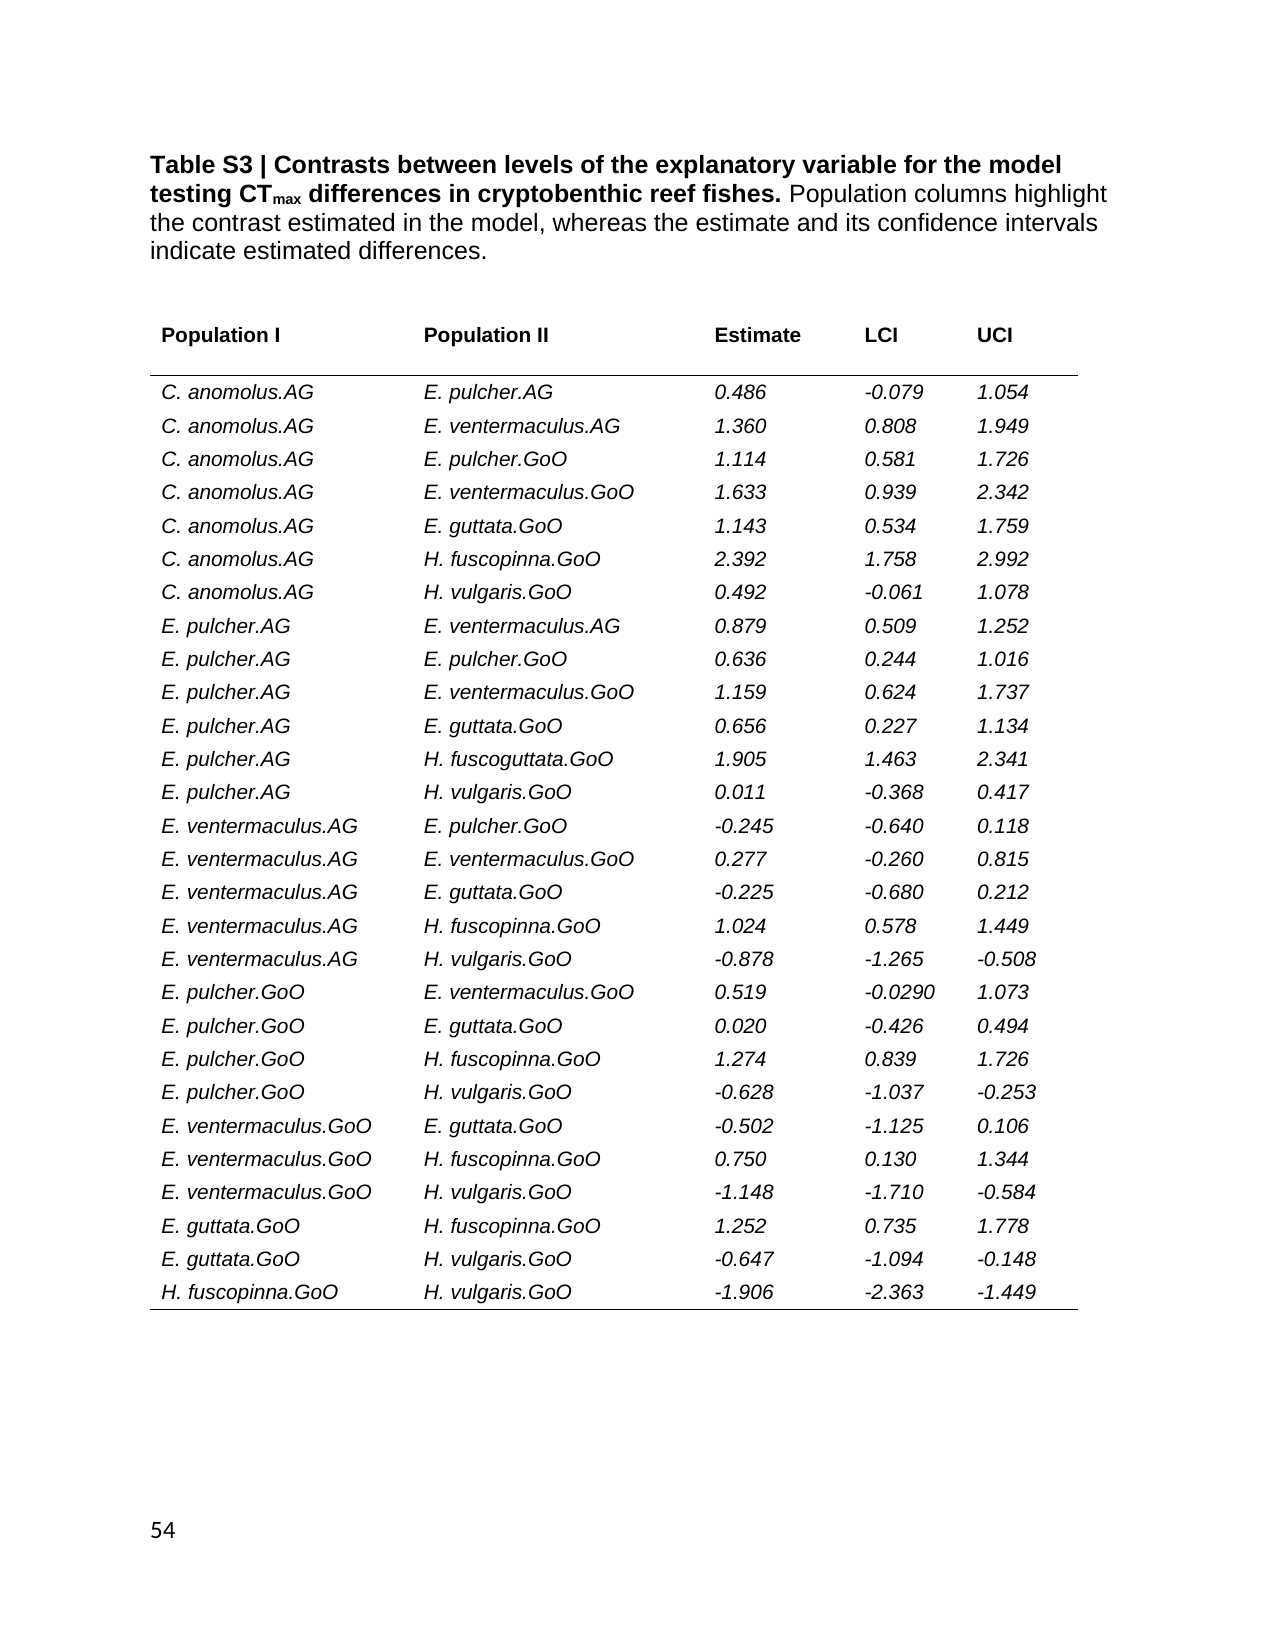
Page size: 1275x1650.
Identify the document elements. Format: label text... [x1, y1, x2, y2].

table_cell 1.344 [966, 1142, 1078, 1175]
table_cell 0.494 [966, 1009, 1078, 1042]
table_cell E. pulcher.AG [150, 609, 412, 642]
table_cell E. ventermaculus.AG [413, 609, 703, 642]
table_cell 1.633 [703, 475, 853, 508]
table_cell -0.368 [853, 775, 966, 808]
table_cell -0.225 [703, 875, 853, 908]
table_cell 0.106 [966, 1109, 1078, 1142]
table_cell -1.094 [853, 1242, 966, 1275]
table_cell 0.130 [853, 1142, 966, 1175]
table_cell H. vulgaris.GoO [413, 1075, 703, 1108]
table_cell -0.426 [853, 1009, 966, 1042]
table_cell 1.073 [966, 975, 1078, 1008]
table_cell H. fuscopinna.GoO [150, 1275, 412, 1308]
table_cell 0.581 [853, 442, 966, 475]
table_cell E. guttata.GoO [413, 509, 703, 542]
table_cell 0.839 [853, 1042, 966, 1075]
table_cell 1.159 [703, 675, 853, 708]
table_cell 0.277 [703, 842, 853, 875]
table_cell 1.449 [966, 909, 1078, 942]
table_cell 0.519 [703, 975, 853, 1008]
table_cell -0.502 [703, 1109, 853, 1142]
table_cell -1.449 [966, 1275, 1078, 1308]
table_cell E. ventermaculus.GoO [150, 1109, 412, 1142]
table_cell 2.341 [966, 742, 1078, 775]
table_cell 0.011 [703, 775, 853, 808]
table_header Estimate [703, 323, 853, 375]
table_cell E. pulcher.AG [413, 376, 703, 408]
table_cell H. vulgaris.GoO [413, 575, 703, 608]
table_cell -1.265 [853, 942, 966, 975]
table_cell C. anomolus.AG [150, 509, 412, 542]
table_cell E. ventermaculus.AG [150, 809, 412, 842]
table_cell -1.710 [853, 1175, 966, 1208]
table_cell 0.879 [703, 609, 853, 642]
table_cell E. pulcher.AG [150, 742, 412, 775]
table_cell -1.125 [853, 1109, 966, 1142]
table_cell 1.759 [966, 509, 1078, 542]
table_cell 1.905 [703, 742, 853, 775]
table_cell 0.486 [703, 376, 853, 408]
table_header UCI [966, 323, 1078, 375]
table_cell E. ventermaculus.AG [150, 909, 412, 942]
table_cell 0.417 [966, 775, 1078, 808]
table_cell 1.360 [703, 409, 853, 442]
table_cell 0.656 [703, 709, 853, 742]
table_cell E. guttata.GoO [413, 1109, 703, 1142]
table_cell -0.061 [853, 575, 966, 608]
table_cell 0.750 [703, 1142, 853, 1175]
table_cell -0.0290 [853, 975, 966, 1008]
table_cell E. ventermaculus.GoO [413, 475, 703, 508]
table_cell 1.463 [853, 742, 966, 775]
table_cell 0.492 [703, 575, 853, 608]
table_cell E. ventermaculus.AG [413, 409, 703, 442]
table_cell E. ventermaculus.AG [150, 842, 412, 875]
table_cell H. fuscopinna.GoO [413, 1042, 703, 1075]
table_cell 0.808 [853, 409, 966, 442]
table_cell 1.016 [966, 642, 1078, 675]
table_cell C. anomolus.AG [150, 575, 412, 608]
table_cell 0.118 [966, 809, 1078, 842]
table_cell H. fuscopinna.GoO [413, 542, 703, 575]
table_cell C. anomolus.AG [150, 376, 412, 408]
table_cell -0.680 [853, 875, 966, 908]
table_cell 1.778 [966, 1209, 1078, 1242]
table_cell 0.624 [853, 675, 966, 708]
table_cell -0.628 [703, 1075, 853, 1108]
table_cell 1.143 [703, 509, 853, 542]
table_cell -0.878 [703, 942, 853, 975]
table_cell -0.148 [966, 1242, 1078, 1275]
table_cell H. fuscoguttata.GoO [413, 742, 703, 775]
text Table S3 | Contrasts between levels of the explanatory variable for the model testing CTmax differences in cryptobenthic reef fishes. Population columns highlight the contrast estimated in the model, whereas the estimate and its confidence intervals indicate estimated differences. [150, 150, 1125, 265]
table_cell E. guttata.GoO [413, 1009, 703, 1042]
table_cell -0.640 [853, 809, 966, 842]
table_cell 0.020 [703, 1009, 853, 1042]
table_cell H. vulgaris.GoO [413, 942, 703, 975]
table_cell 1.726 [966, 442, 1078, 475]
table_cell E. ventermaculus.GoO [150, 1142, 412, 1175]
table_cell E. pulcher.GoO [150, 1042, 412, 1075]
table_cell 0.212 [966, 875, 1078, 908]
table_cell 0.578 [853, 909, 966, 942]
table_cell 1.024 [703, 909, 853, 942]
table_cell -0.584 [966, 1175, 1078, 1208]
table_cell E. guttata.GoO [150, 1242, 412, 1275]
table_cell C. anomolus.AG [150, 409, 412, 442]
table_cell 1.252 [966, 609, 1078, 642]
table_header Population I [150, 323, 412, 375]
table_cell E. pulcher.GoO [413, 642, 703, 675]
table_cell C. anomolus.AG [150, 475, 412, 508]
table_cell 2.342 [966, 475, 1078, 508]
table_cell 1.949 [966, 409, 1078, 442]
table_cell -0.260 [853, 842, 966, 875]
table_cell -1.906 [703, 1275, 853, 1308]
table_cell 1.726 [966, 1042, 1078, 1075]
table_cell 1.078 [966, 575, 1078, 608]
table_cell 2.992 [966, 542, 1078, 575]
table_cell H. fuscopinna.GoO [413, 1142, 703, 1175]
table_cell E. ventermaculus.AG [150, 942, 412, 975]
table_cell E. pulcher.AG [150, 775, 412, 808]
table_cell H. fuscopinna.GoO [413, 1209, 703, 1242]
table_cell 1.758 [853, 542, 966, 575]
table_cell -0.253 [966, 1075, 1078, 1108]
table_cell 1.134 [966, 709, 1078, 742]
table_cell -0.079 [853, 376, 966, 408]
table_cell E. ventermaculus.GoO [413, 842, 703, 875]
table_cell E. pulcher.AG [150, 709, 412, 742]
table_cell E. pulcher.AG [150, 675, 412, 708]
table_cell 1.114 [703, 442, 853, 475]
table_cell H. vulgaris.GoO [413, 1242, 703, 1275]
table_header LCI [853, 323, 966, 375]
table_cell E. pulcher.GoO [150, 1009, 412, 1042]
table_cell 1.252 [703, 1209, 853, 1242]
table_cell E. pulcher.GoO [413, 809, 703, 842]
table_cell 0.509 [853, 609, 966, 642]
table_cell H. vulgaris.GoO [413, 775, 703, 808]
table_cell H. vulgaris.GoO [413, 1175, 703, 1208]
table_cell 2.392 [703, 542, 853, 575]
table_cell 0.244 [853, 642, 966, 675]
table_cell E. pulcher.GoO [413, 442, 703, 475]
table_cell H. fuscopinna.GoO [413, 909, 703, 942]
table_cell 0.227 [853, 709, 966, 742]
table_cell C. anomolus.AG [150, 542, 412, 575]
table_cell 1.737 [966, 675, 1078, 708]
table_cell 0.636 [703, 642, 853, 675]
table_cell E. pulcher.GoO [150, 1075, 412, 1108]
table_cell -1.037 [853, 1075, 966, 1108]
table_cell E. guttata.GoO [150, 1209, 412, 1242]
table_cell H. vulgaris.GoO [413, 1275, 703, 1308]
table_cell 0.939 [853, 475, 966, 508]
table_cell E. pulcher.GoO [150, 975, 412, 1008]
table_cell E. pulcher.AG [150, 642, 412, 675]
table_cell 1.274 [703, 1042, 853, 1075]
table_cell -0.245 [703, 809, 853, 842]
table_cell -0.508 [966, 942, 1078, 975]
table_cell E. ventermaculus.GoO [413, 675, 703, 708]
table_cell C. anomolus.AG [150, 442, 412, 475]
table_cell -0.647 [703, 1242, 853, 1275]
table_cell E. ventermaculus.GoO [413, 975, 703, 1008]
table_cell 0.534 [853, 509, 966, 542]
table_cell 0.735 [853, 1209, 966, 1242]
table_cell -2.363 [853, 1275, 966, 1308]
table_cell 1.054 [966, 376, 1078, 408]
table_header Population II [413, 323, 703, 375]
table_cell E. ventermaculus.GoO [150, 1175, 412, 1208]
table_cell E. ventermaculus.AG [150, 875, 412, 908]
table_cell -1.148 [703, 1175, 853, 1208]
table_cell E. guttata.GoO [413, 709, 703, 742]
table_cell E. guttata.GoO [413, 875, 703, 908]
table_cell 0.815 [966, 842, 1078, 875]
